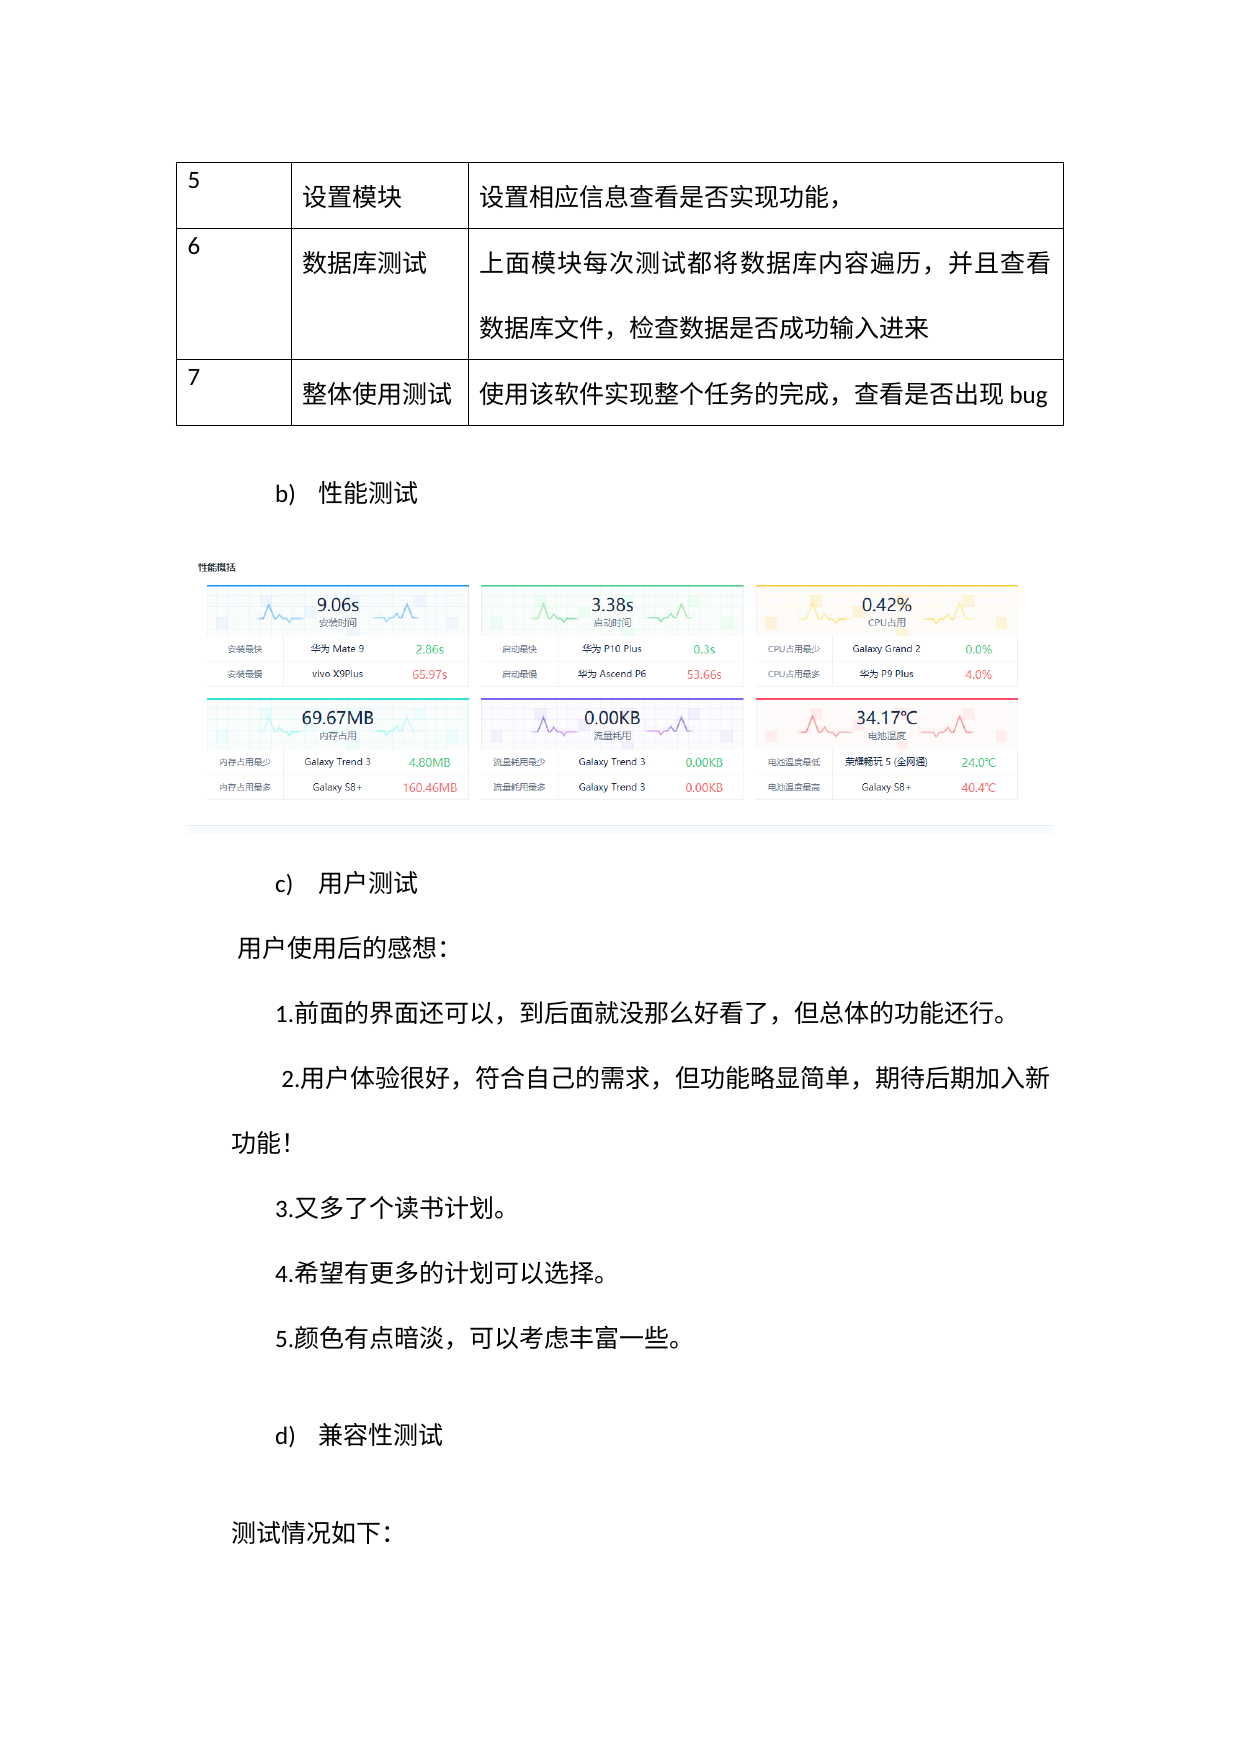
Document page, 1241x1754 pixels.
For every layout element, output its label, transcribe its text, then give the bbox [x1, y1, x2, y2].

picture [187, 556, 1053, 834]
list 2.用户体验很好，符合自己的需求，但功能略显简单，期待后期加入新功能！ [231, 1044, 1053, 1174]
table_cell 设置相应信息查看是否实现功能， [469, 163, 1063, 228]
text 3.又多了个读书计划。 [231, 1174, 1053, 1239]
table_cell 设置模块 [292, 163, 468, 228]
list 用户使用后的感想： [187, 914, 1053, 979]
list 兼容性测试 [275, 1401, 1053, 1466]
text 4.希望有更多的计划可以选择。 [231, 1239, 1053, 1304]
list 性能测试 [275, 459, 1053, 524]
table_cell 5 [177, 163, 291, 228]
table_cell 数据库测试 [292, 229, 468, 359]
table_cell 上面模块每次测试都将数据库内容遍历，并且查看数据库文件，检查数据是否成功输入进来 [469, 229, 1063, 359]
text 5.颜色有点暗淡，可以考虑丰富一些。 [231, 1304, 1053, 1369]
text 测试情况如下： [231, 1499, 1053, 1564]
table_cell 7 [177, 360, 291, 425]
table_cell 整体使用测试 [292, 360, 468, 425]
table_cell 使用该软件实现整个任务的完成，查看是否出现bug [469, 360, 1063, 425]
list 用户测试 [275, 849, 1053, 914]
list 1.前面的界面还可以，到后面就没那么好看了，但总体的功能还行。 [187, 979, 1053, 1044]
table_cell 6 [177, 229, 291, 359]
